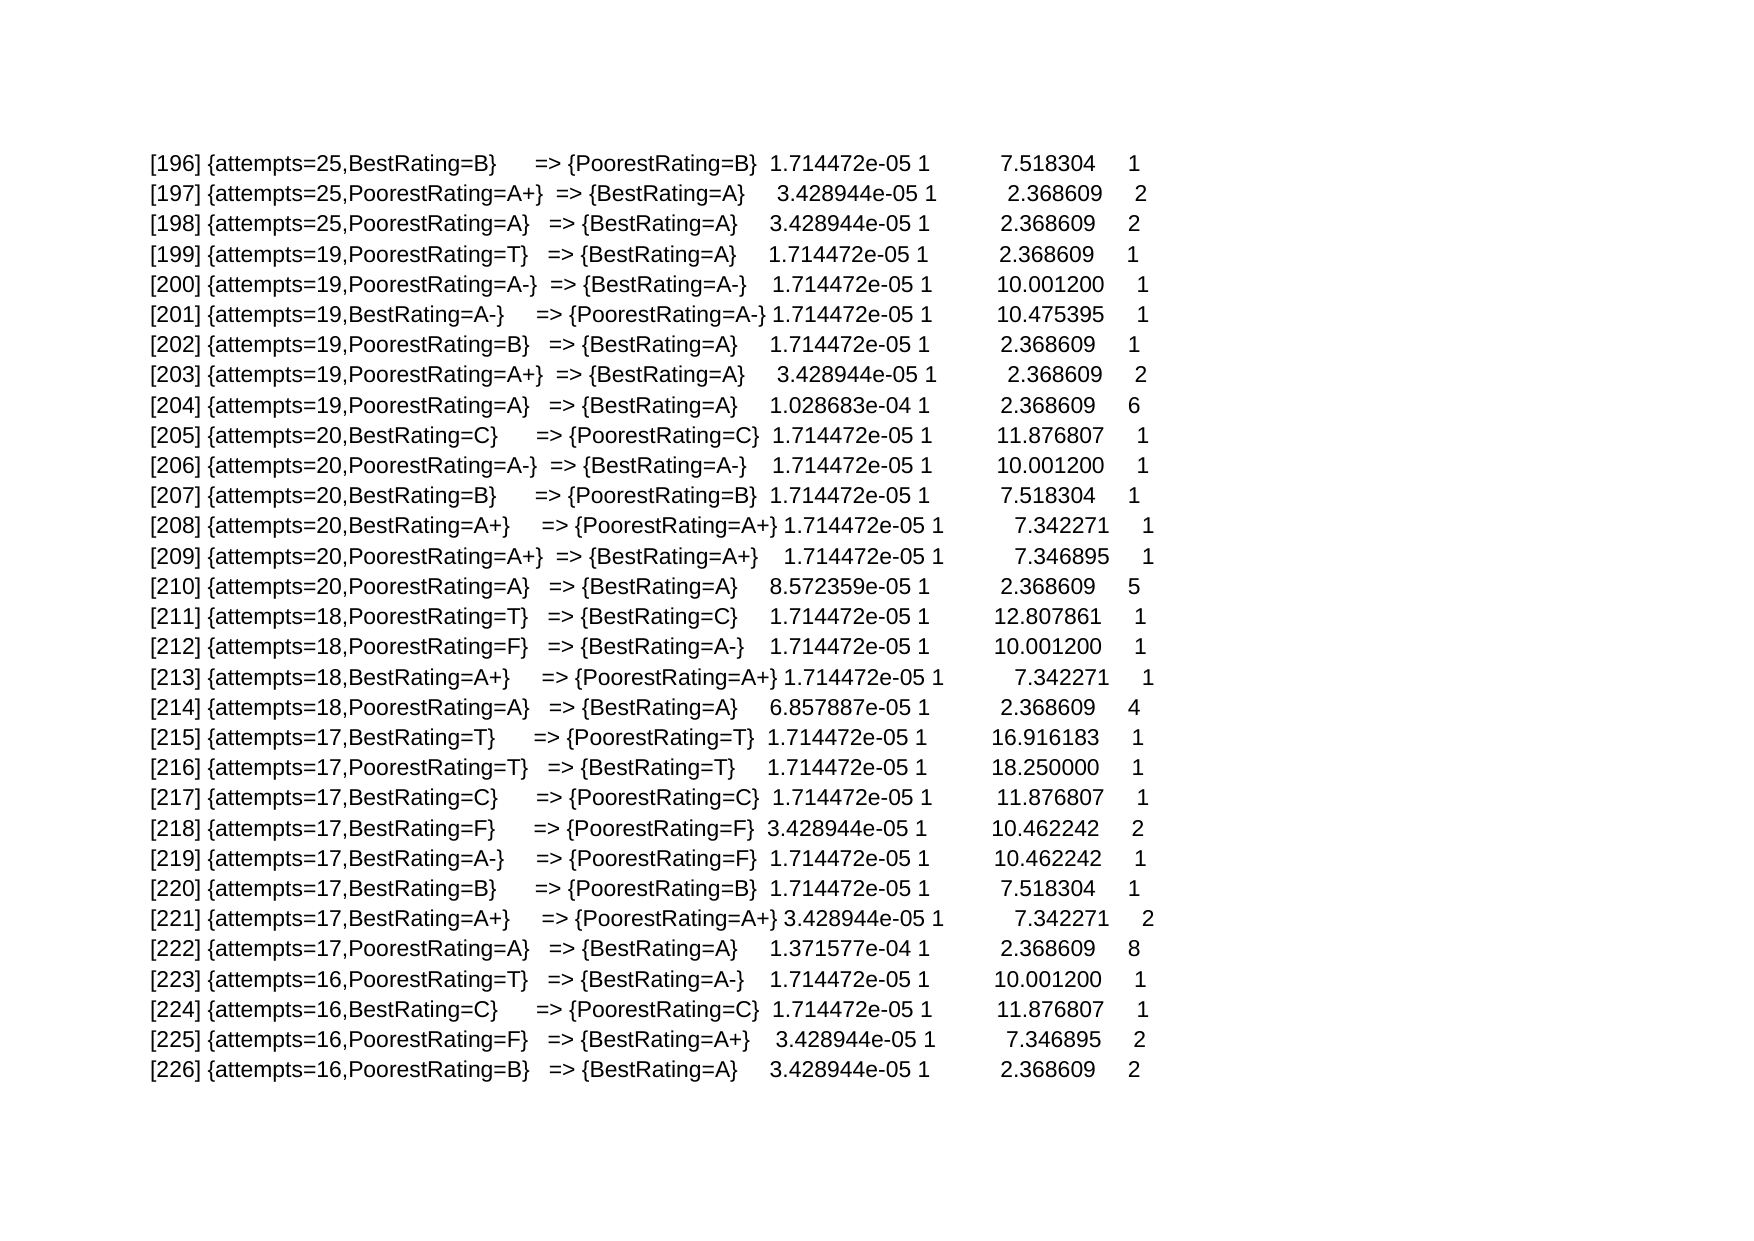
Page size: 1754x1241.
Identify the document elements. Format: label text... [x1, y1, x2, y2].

text [221] {attempts=17,BestRating=A+} => {PoorestRating=A+} 3.428944e-05 1 7.342271 2 [150, 905, 1604, 932]
text [199] {attempts=19,PoorestRating=T} => {BestRating=A} 1.714472e-05 1 2.368609 1 [150, 241, 1604, 267]
text [224] {attempts=16,BestRating=C} => {PoorestRating=C} 1.714472e-05 1 11.876807 1 [150, 996, 1604, 1022]
text [212] {attempts=18,PoorestRating=F} => {BestRating=A-} 1.714472e-05 1 10.001200 1 [150, 633, 1604, 660]
text [220] {attempts=17,BestRating=B} => {PoorestRating=B} 1.714472e-05 1 7.518304 1 [150, 875, 1604, 901]
text [223] {attempts=16,PoorestRating=T} => {BestRating=A-} 1.714472e-05 1 10.001200 1 [150, 966, 1604, 992]
text [218] {attempts=17,BestRating=F} => {PoorestRating=F} 3.428944e-05 1 10.462242 2 [150, 814, 1604, 841]
text [210] {attempts=20,PoorestRating=A} => {BestRating=A} 8.572359e-05 1 2.368609 5 [150, 573, 1604, 599]
text [207] {attempts=20,BestRating=B} => {PoorestRating=B} 1.714472e-05 1 7.518304 1 [150, 482, 1604, 509]
text [225] {attempts=16,PoorestRating=F} => {BestRating=A+} 3.428944e-05 1 7.346895 2 [150, 1026, 1604, 1052]
text [211] {attempts=18,PoorestRating=T} => {BestRating=C} 1.714472e-05 1 12.807861 1 [150, 603, 1604, 629]
text [219] {attempts=17,BestRating=A-} => {PoorestRating=F} 1.714472e-05 1 10.462242 1 [150, 845, 1604, 871]
text [200] {attempts=19,PoorestRating=A-} => {BestRating=A-} 1.714472e-05 1 10.001200 1 [150, 271, 1604, 297]
text [215] {attempts=17,BestRating=T} => {PoorestRating=T} 1.714472e-05 1 16.916183 1 [150, 724, 1604, 750]
text [197] {attempts=25,PoorestRating=A+} => {BestRating=A} 3.428944e-05 1 2.368609 2 [150, 180, 1604, 207]
text [202] {attempts=19,PoorestRating=B} => {BestRating=A} 1.714472e-05 1 2.368609 1 [150, 331, 1604, 358]
text [209] {attempts=20,PoorestRating=A+} => {BestRating=A+} 1.714472e-05 1 7.346895 1 [150, 543, 1604, 569]
text [222] {attempts=17,PoorestRating=A} => {BestRating=A} 1.371577e-04 1 2.368609 8 [150, 935, 1604, 962]
text [201] {attempts=19,BestRating=A-} => {PoorestRating=A-} 1.714472e-05 1 10.475395 1 [150, 301, 1604, 327]
text [203] {attempts=19,PoorestRating=A+} => {BestRating=A} 3.428944e-05 1 2.368609 2 [150, 361, 1604, 388]
text [198] {attempts=25,PoorestRating=A} => {BestRating=A} 3.428944e-05 1 2.368609 2 [150, 210, 1604, 237]
text [208] {attempts=20,BestRating=A+} => {PoorestRating=A+} 1.714472e-05 1 7.342271 1 [150, 512, 1604, 539]
text [217] {attempts=17,BestRating=C} => {PoorestRating=C} 1.714472e-05 1 11.876807 1 [150, 784, 1604, 811]
text [216] {attempts=17,PoorestRating=T} => {BestRating=T} 1.714472e-05 1 18.250000 1 [150, 754, 1604, 781]
text [226] {attempts=16,PoorestRating=B} => {BestRating=A} 3.428944e-05 1 2.368609 2 [150, 1056, 1604, 1083]
text [213] {attempts=18,BestRating=A+} => {PoorestRating=A+} 1.714472e-05 1 7.342271 1 [150, 663, 1604, 690]
text [214] {attempts=18,PoorestRating=A} => {BestRating=A} 6.857887e-05 1 2.368609 4 [150, 694, 1604, 720]
text [206] {attempts=20,PoorestRating=A-} => {BestRating=A-} 1.714472e-05 1 10.001200 1 [150, 452, 1604, 478]
text [196] {attempts=25,BestRating=B} => {PoorestRating=B} 1.714472e-05 1 7.518304 1 [150, 150, 1604, 176]
text [204] {attempts=19,PoorestRating=A} => {BestRating=A} 1.028683e-04 1 2.368609 6 [150, 392, 1604, 418]
text [205] {attempts=20,BestRating=C} => {PoorestRating=C} 1.714472e-05 1 11.876807 1 [150, 422, 1604, 448]
